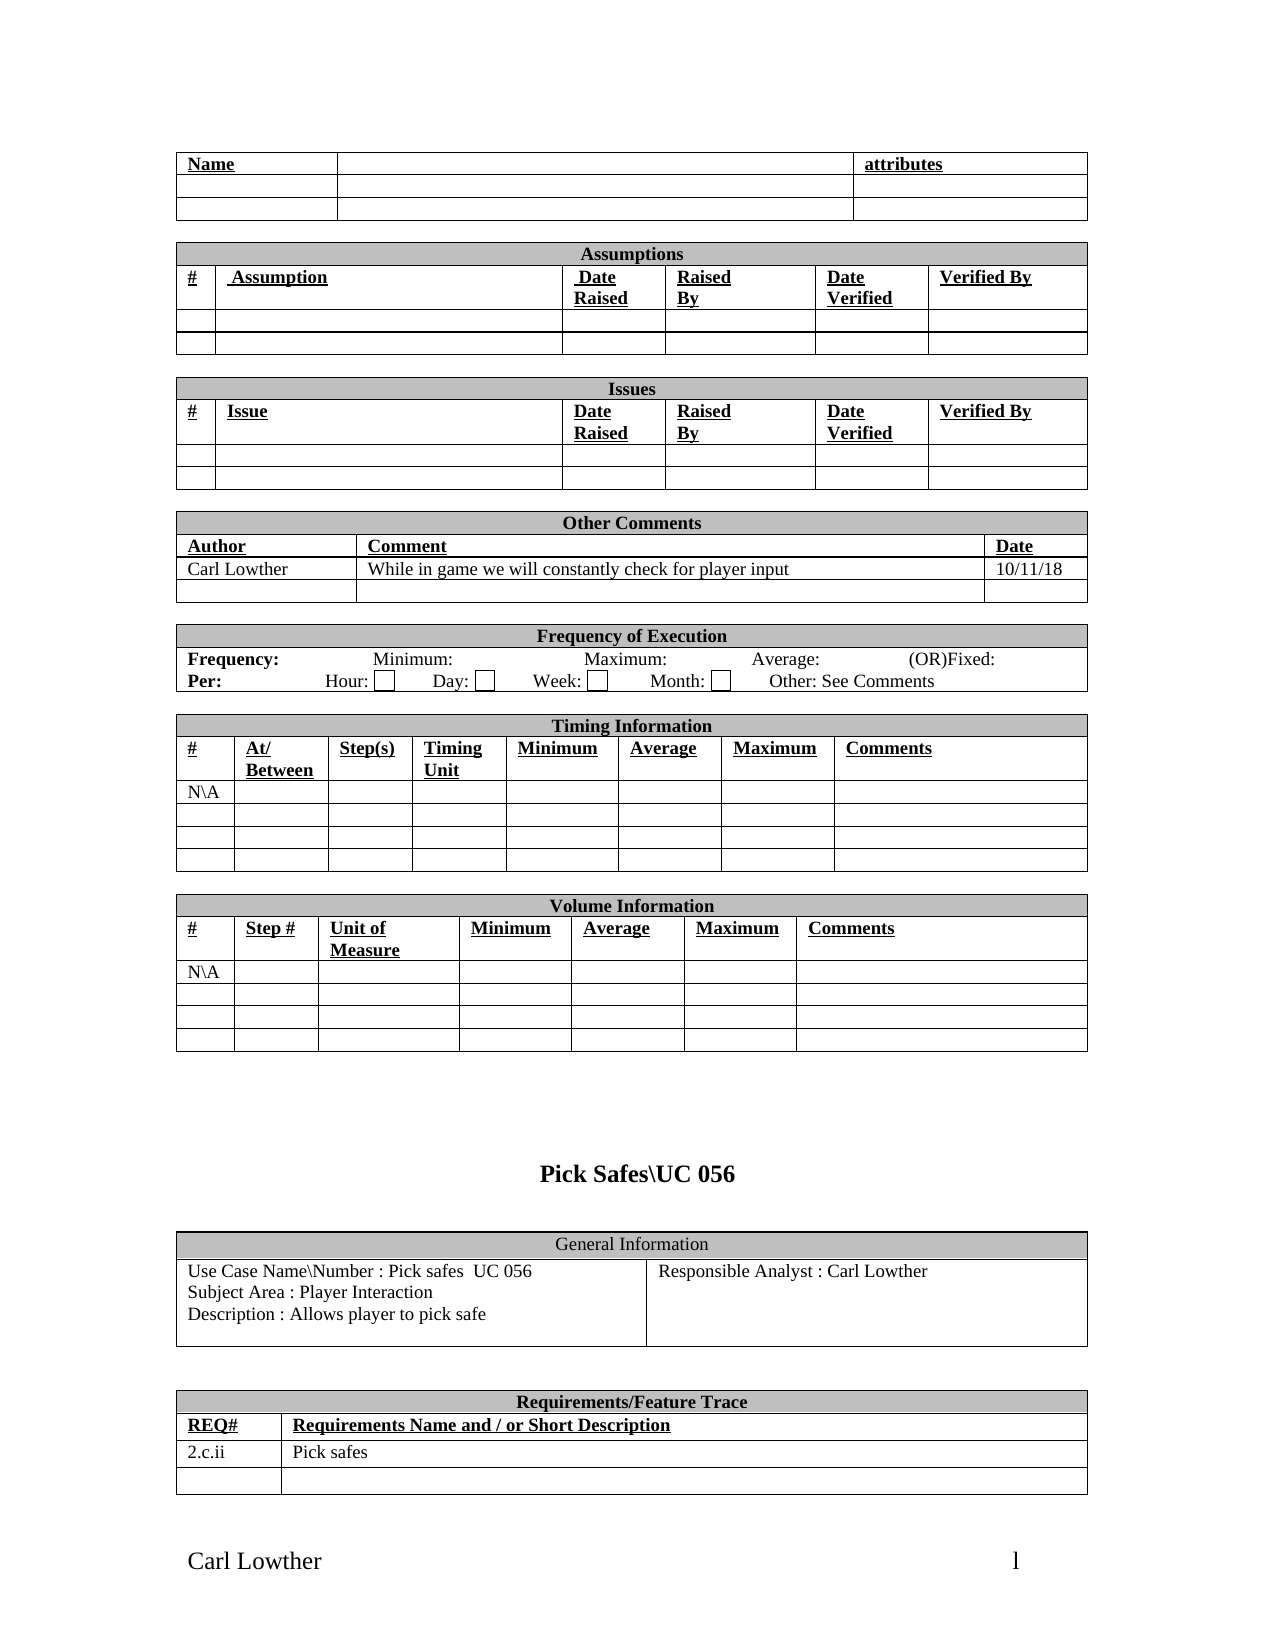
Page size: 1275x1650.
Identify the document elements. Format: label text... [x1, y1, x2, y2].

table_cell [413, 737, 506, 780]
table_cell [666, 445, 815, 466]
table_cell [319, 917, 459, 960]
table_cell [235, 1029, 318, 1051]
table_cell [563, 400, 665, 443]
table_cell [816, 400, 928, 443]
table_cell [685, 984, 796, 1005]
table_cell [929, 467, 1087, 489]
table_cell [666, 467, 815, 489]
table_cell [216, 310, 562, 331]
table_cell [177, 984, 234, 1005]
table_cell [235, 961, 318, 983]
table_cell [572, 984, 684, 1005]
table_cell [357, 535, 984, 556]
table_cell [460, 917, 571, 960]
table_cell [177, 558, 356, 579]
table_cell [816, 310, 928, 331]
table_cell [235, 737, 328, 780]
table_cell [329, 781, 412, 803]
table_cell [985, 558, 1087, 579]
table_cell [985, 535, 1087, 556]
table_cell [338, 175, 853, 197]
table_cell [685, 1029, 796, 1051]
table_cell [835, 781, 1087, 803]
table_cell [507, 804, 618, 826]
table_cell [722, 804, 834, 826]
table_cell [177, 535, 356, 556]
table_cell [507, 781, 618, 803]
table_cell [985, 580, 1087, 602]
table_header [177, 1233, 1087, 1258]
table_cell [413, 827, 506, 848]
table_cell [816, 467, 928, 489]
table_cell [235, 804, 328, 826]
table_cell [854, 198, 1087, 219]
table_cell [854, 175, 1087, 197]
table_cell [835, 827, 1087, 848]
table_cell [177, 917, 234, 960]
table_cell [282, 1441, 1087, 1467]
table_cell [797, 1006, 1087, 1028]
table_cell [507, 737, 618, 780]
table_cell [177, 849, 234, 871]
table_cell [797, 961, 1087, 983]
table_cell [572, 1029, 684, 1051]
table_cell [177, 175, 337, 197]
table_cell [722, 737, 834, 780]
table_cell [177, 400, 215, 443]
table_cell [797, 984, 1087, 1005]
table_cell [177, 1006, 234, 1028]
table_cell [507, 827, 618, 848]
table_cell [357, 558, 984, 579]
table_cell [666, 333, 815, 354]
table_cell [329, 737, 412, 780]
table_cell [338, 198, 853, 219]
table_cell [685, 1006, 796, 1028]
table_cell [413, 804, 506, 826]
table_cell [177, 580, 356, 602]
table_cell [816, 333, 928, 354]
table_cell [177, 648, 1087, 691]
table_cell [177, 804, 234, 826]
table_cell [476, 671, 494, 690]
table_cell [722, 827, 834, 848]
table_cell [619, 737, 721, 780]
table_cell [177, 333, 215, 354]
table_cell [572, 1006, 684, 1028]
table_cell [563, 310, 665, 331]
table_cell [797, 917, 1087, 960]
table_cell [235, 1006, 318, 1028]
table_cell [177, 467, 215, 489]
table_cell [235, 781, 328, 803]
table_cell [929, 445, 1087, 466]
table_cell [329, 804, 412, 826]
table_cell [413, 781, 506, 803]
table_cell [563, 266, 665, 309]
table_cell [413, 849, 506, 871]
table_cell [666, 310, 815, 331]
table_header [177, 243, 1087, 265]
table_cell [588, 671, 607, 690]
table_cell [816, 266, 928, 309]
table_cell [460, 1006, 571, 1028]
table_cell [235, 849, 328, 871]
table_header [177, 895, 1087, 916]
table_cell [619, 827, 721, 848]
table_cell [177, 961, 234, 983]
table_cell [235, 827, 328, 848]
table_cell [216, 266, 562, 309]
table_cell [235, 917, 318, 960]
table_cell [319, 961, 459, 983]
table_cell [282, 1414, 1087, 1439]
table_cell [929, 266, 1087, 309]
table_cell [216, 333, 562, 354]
subtitle Pick Safes\UC 056 [187, 1159, 1087, 1188]
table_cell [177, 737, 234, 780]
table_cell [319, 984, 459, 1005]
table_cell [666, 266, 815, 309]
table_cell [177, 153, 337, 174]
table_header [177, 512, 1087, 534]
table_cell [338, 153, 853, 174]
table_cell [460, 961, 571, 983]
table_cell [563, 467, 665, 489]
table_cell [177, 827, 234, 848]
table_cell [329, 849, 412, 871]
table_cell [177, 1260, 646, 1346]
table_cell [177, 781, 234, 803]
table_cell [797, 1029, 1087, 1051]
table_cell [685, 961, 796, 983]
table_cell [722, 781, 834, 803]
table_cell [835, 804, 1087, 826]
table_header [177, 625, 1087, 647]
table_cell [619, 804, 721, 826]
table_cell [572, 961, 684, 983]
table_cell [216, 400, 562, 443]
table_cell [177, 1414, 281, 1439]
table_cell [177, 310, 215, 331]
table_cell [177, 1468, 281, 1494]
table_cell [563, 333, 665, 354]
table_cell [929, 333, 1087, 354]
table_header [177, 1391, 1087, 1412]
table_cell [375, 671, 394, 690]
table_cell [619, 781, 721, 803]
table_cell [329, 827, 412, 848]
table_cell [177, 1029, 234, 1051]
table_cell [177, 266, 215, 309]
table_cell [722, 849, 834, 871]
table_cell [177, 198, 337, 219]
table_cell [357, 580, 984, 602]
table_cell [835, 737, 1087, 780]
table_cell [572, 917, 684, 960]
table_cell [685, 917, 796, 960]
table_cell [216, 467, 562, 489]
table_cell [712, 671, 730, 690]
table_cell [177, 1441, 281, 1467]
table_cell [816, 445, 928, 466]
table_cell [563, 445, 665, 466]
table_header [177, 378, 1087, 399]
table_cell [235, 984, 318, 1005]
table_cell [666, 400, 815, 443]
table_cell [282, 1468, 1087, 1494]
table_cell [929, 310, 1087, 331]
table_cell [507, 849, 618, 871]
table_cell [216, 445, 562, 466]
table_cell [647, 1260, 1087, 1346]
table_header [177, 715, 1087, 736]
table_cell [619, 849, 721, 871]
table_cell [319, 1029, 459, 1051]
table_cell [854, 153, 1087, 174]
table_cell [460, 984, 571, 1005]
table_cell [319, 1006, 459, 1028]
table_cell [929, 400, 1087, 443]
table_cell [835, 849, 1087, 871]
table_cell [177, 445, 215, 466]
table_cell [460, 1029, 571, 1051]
